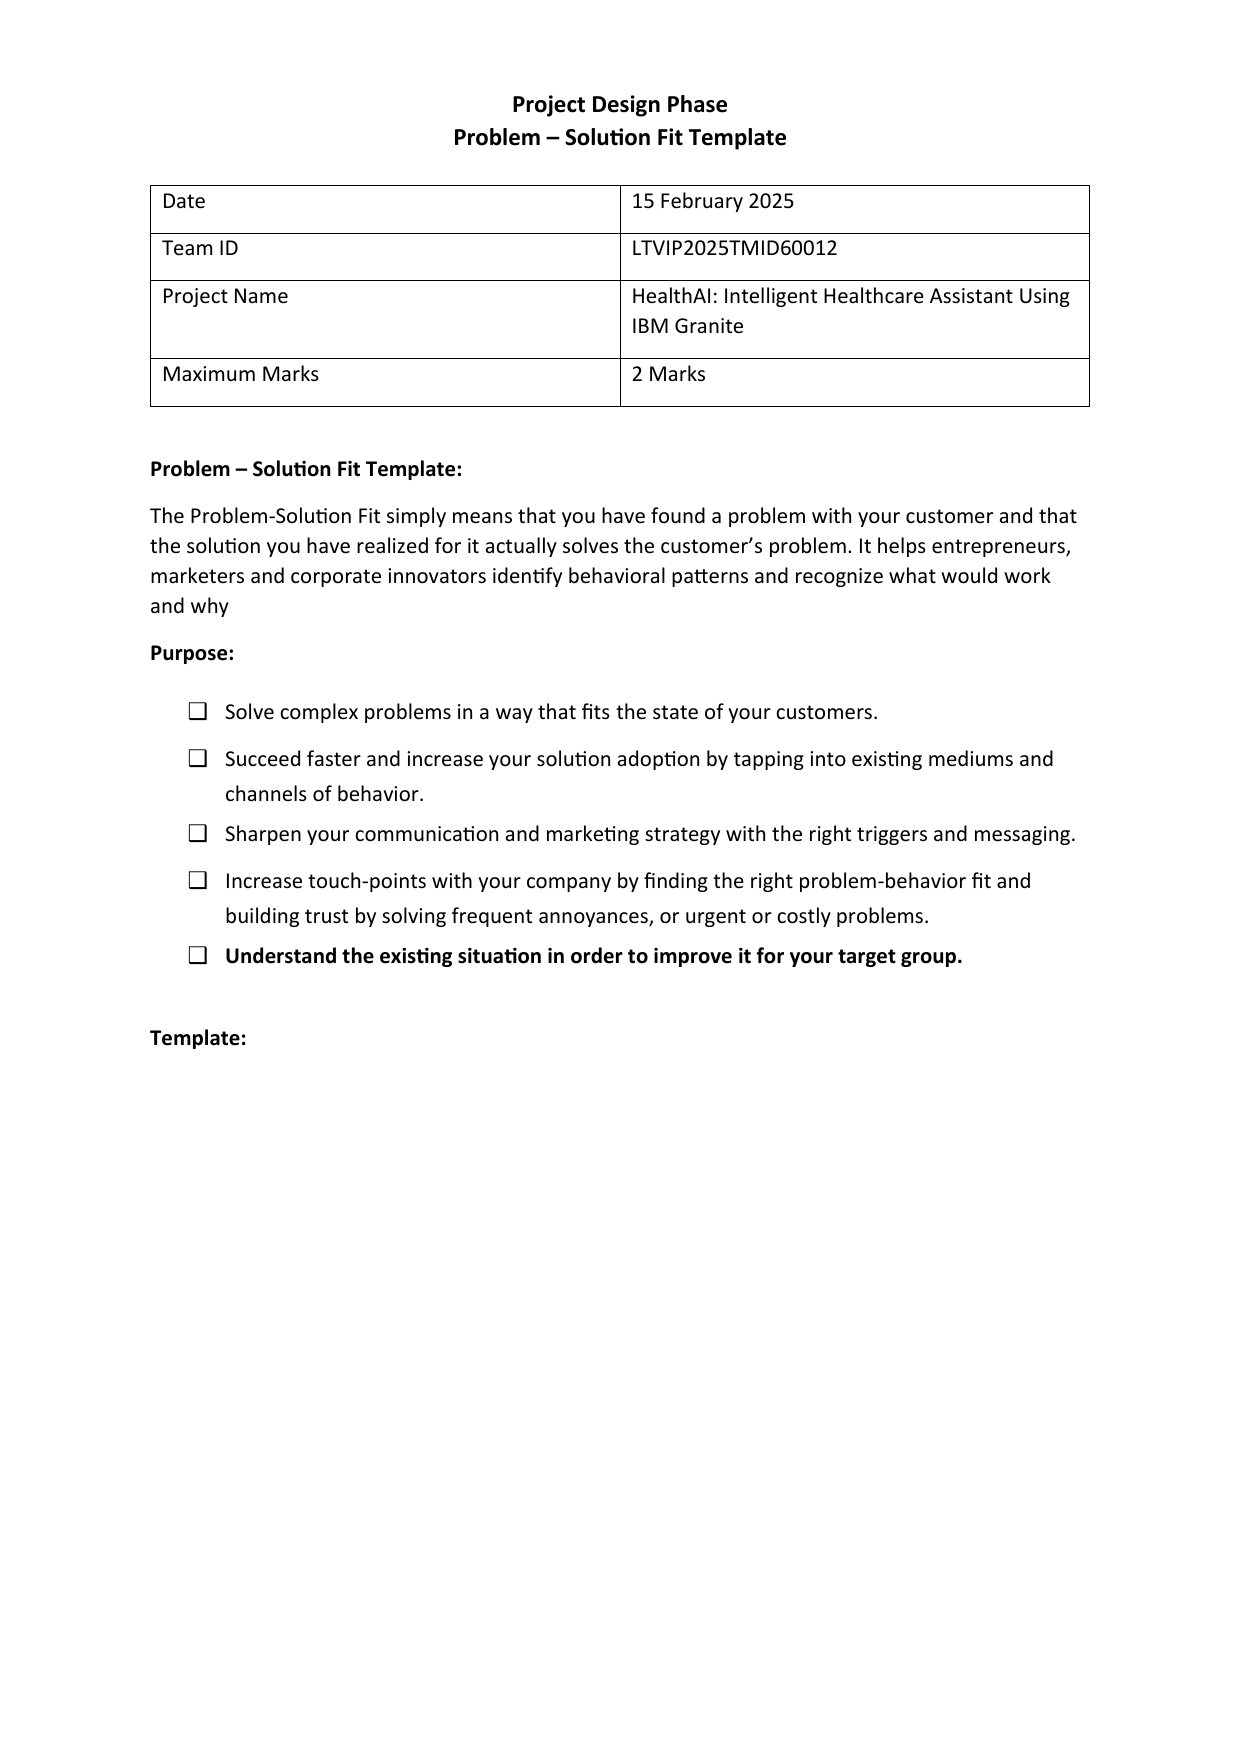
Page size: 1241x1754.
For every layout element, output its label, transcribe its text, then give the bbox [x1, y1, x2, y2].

text Template: [150, 1023, 1090, 1051]
table_cell Maximum Marks [151, 359, 620, 406]
table_cell Team ID [151, 234, 620, 280]
list Increase touch-points with your company by finding the right problem-behavior fit and building trust by solving frequent annoyances, or urgent or costly problems. [187, 854, 1090, 929]
table_header Date [151, 186, 620, 232]
text Problem – Solution Fit Template [150, 122, 1090, 152]
text Project Design Phase [150, 89, 1090, 119]
table_cell HealthAI: Intelligent Healthcare Assistant Using IBM Granite [621, 281, 1089, 358]
list Succeed faster and increase your solution adoption by tapping into existing mediums and channels of behavior. [187, 732, 1090, 807]
text Problem – Solution Fit Template: [150, 454, 1090, 482]
list Understand the existing situation in order to improve it for your target group. [187, 929, 1090, 976]
table_header 15 February 2025 [621, 186, 1089, 232]
list Sharpen your communication and marketing strategy with the right triggers and messaging. [187, 807, 1090, 854]
table_cell 2 Marks [621, 359, 1089, 406]
list Solve complex problems in a way that fits the state of your customers. [187, 685, 1090, 732]
table_cell LTVIP2025TMID60012 [621, 234, 1089, 280]
text Purpose: [150, 638, 1090, 666]
text The Problem-Solution Fit simply means that you have found a problem with your customer and that the solution you have realized for it actually solves the customer’s problem. It helps entrepreneurs, marketers and corporate innovators identify behavioral patterns and recognize what would work and why [150, 501, 1090, 619]
table_cell Project Name [151, 281, 620, 358]
